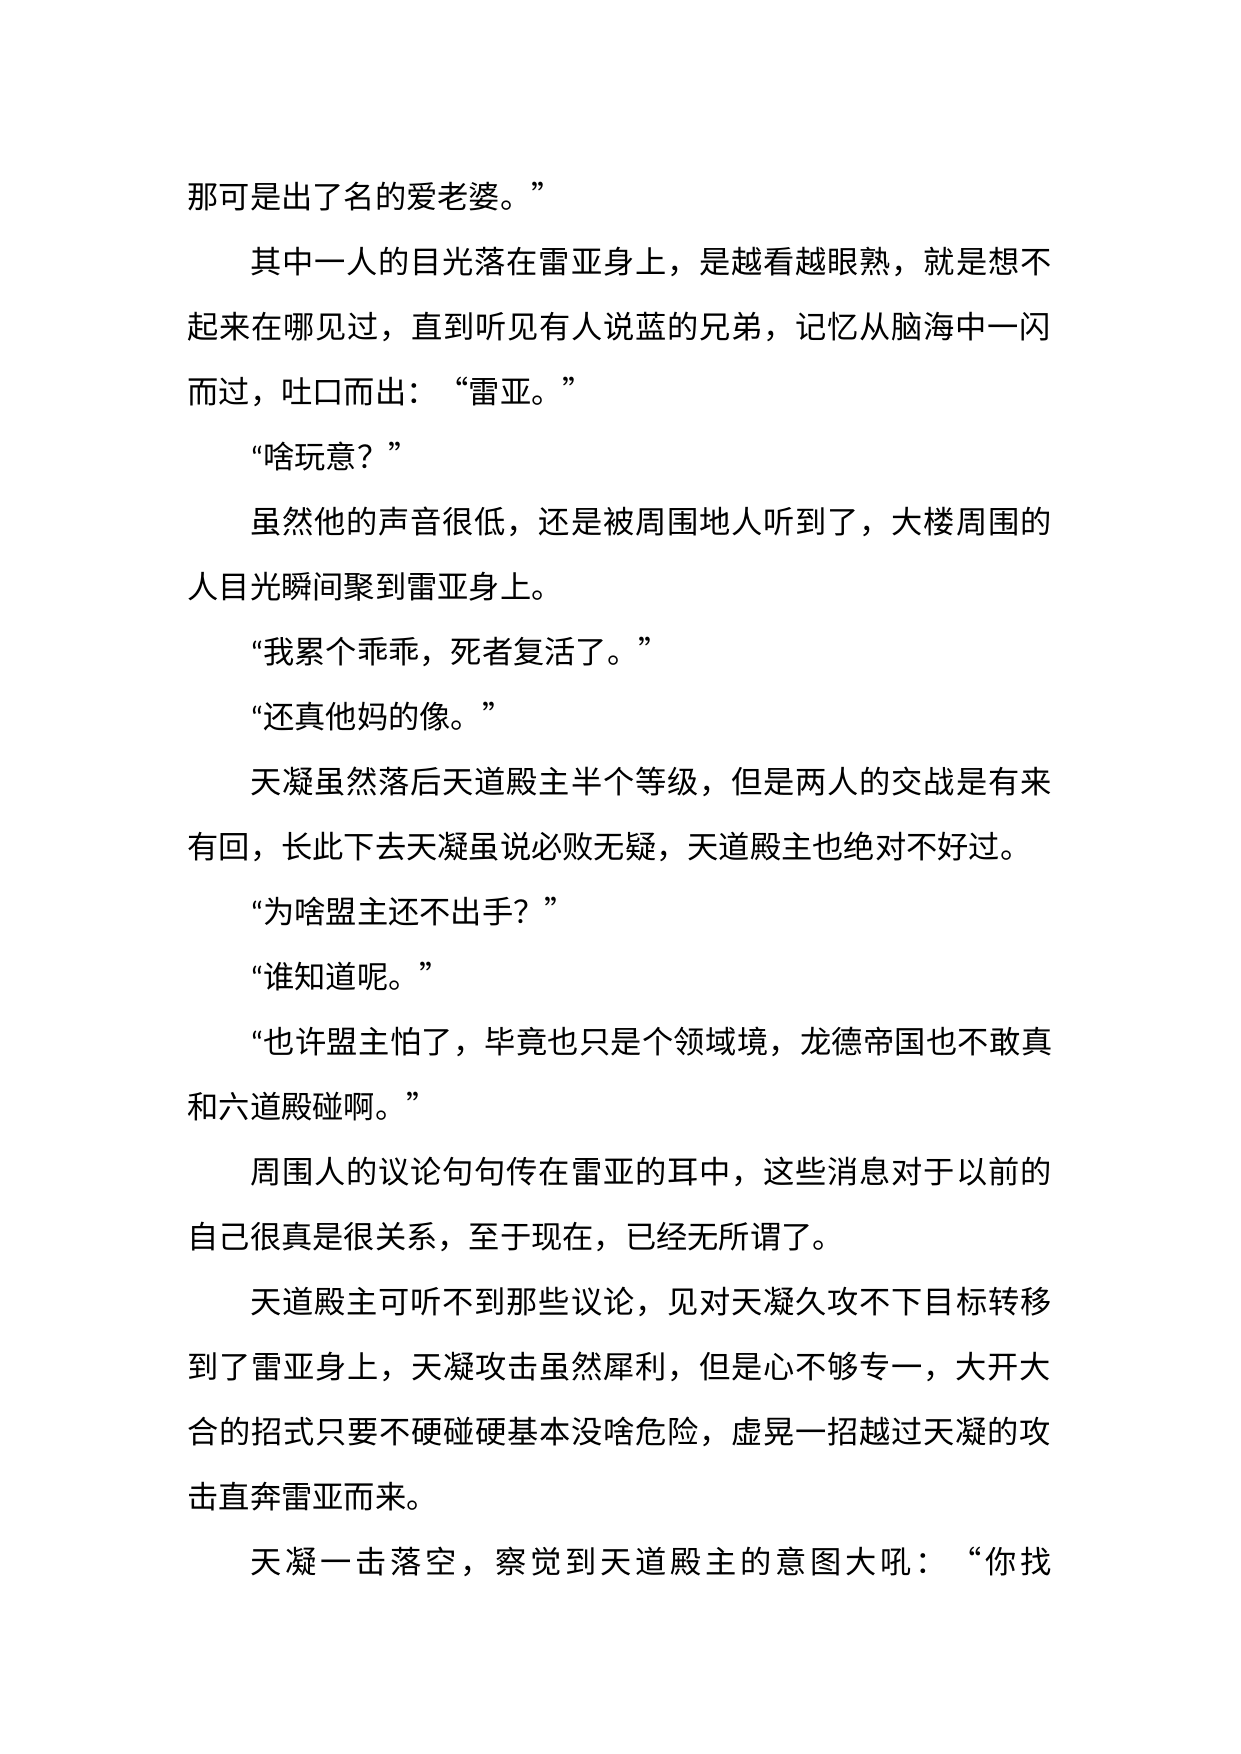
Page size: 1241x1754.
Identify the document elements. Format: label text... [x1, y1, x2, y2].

text “还真他妈的像。” [187, 682, 1053, 747]
text 其中一人的目光落在雷亚身上，是越看越眼熟，就是想不起来在哪见过，直到听见有人说蓝的兄弟，记忆从脑海中一闪而过，吐口而出：“雷亚。” [187, 227, 1053, 422]
text “为啥盟主还不出手？” [187, 877, 1053, 942]
text 天凝虽然落后天道殿主半个等级，但是两人的交战是有来有回，长此下去天凝虽说必败无疑，天道殿主也绝对不好过。 [187, 747, 1053, 877]
text 虽然他的声音很低，还是被周围地人听到了，大楼周围的人目光瞬间聚到雷亚身上。 [187, 487, 1053, 617]
text “也许盟主怕了，毕竟也只是个领域境，龙德帝国也不敢真和六道殿碰啊。” [187, 1007, 1053, 1137]
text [187, 1527, 1053, 1592]
text 天道殿主可听不到那些议论，见对天凝久攻不下目标转移到了雷亚身上，天凝攻击虽然犀利，但是心不够专一，大开大合的招式只要不硬碰硬基本没啥危险，虚晃一招越过天凝的攻击直奔雷亚而来。 [187, 1267, 1053, 1527]
text “啥玩意？” [187, 422, 1053, 487]
text “谁知道呢。” [187, 942, 1053, 1007]
text 周围人的议论句句传在雷亚的耳中，这些消息对于以前的自己很真是很关系，至于现在，已经无所谓了。 [187, 1137, 1053, 1267]
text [187, 162, 1053, 227]
text “我累个乖乖，死者复活了。” [187, 617, 1053, 682]
